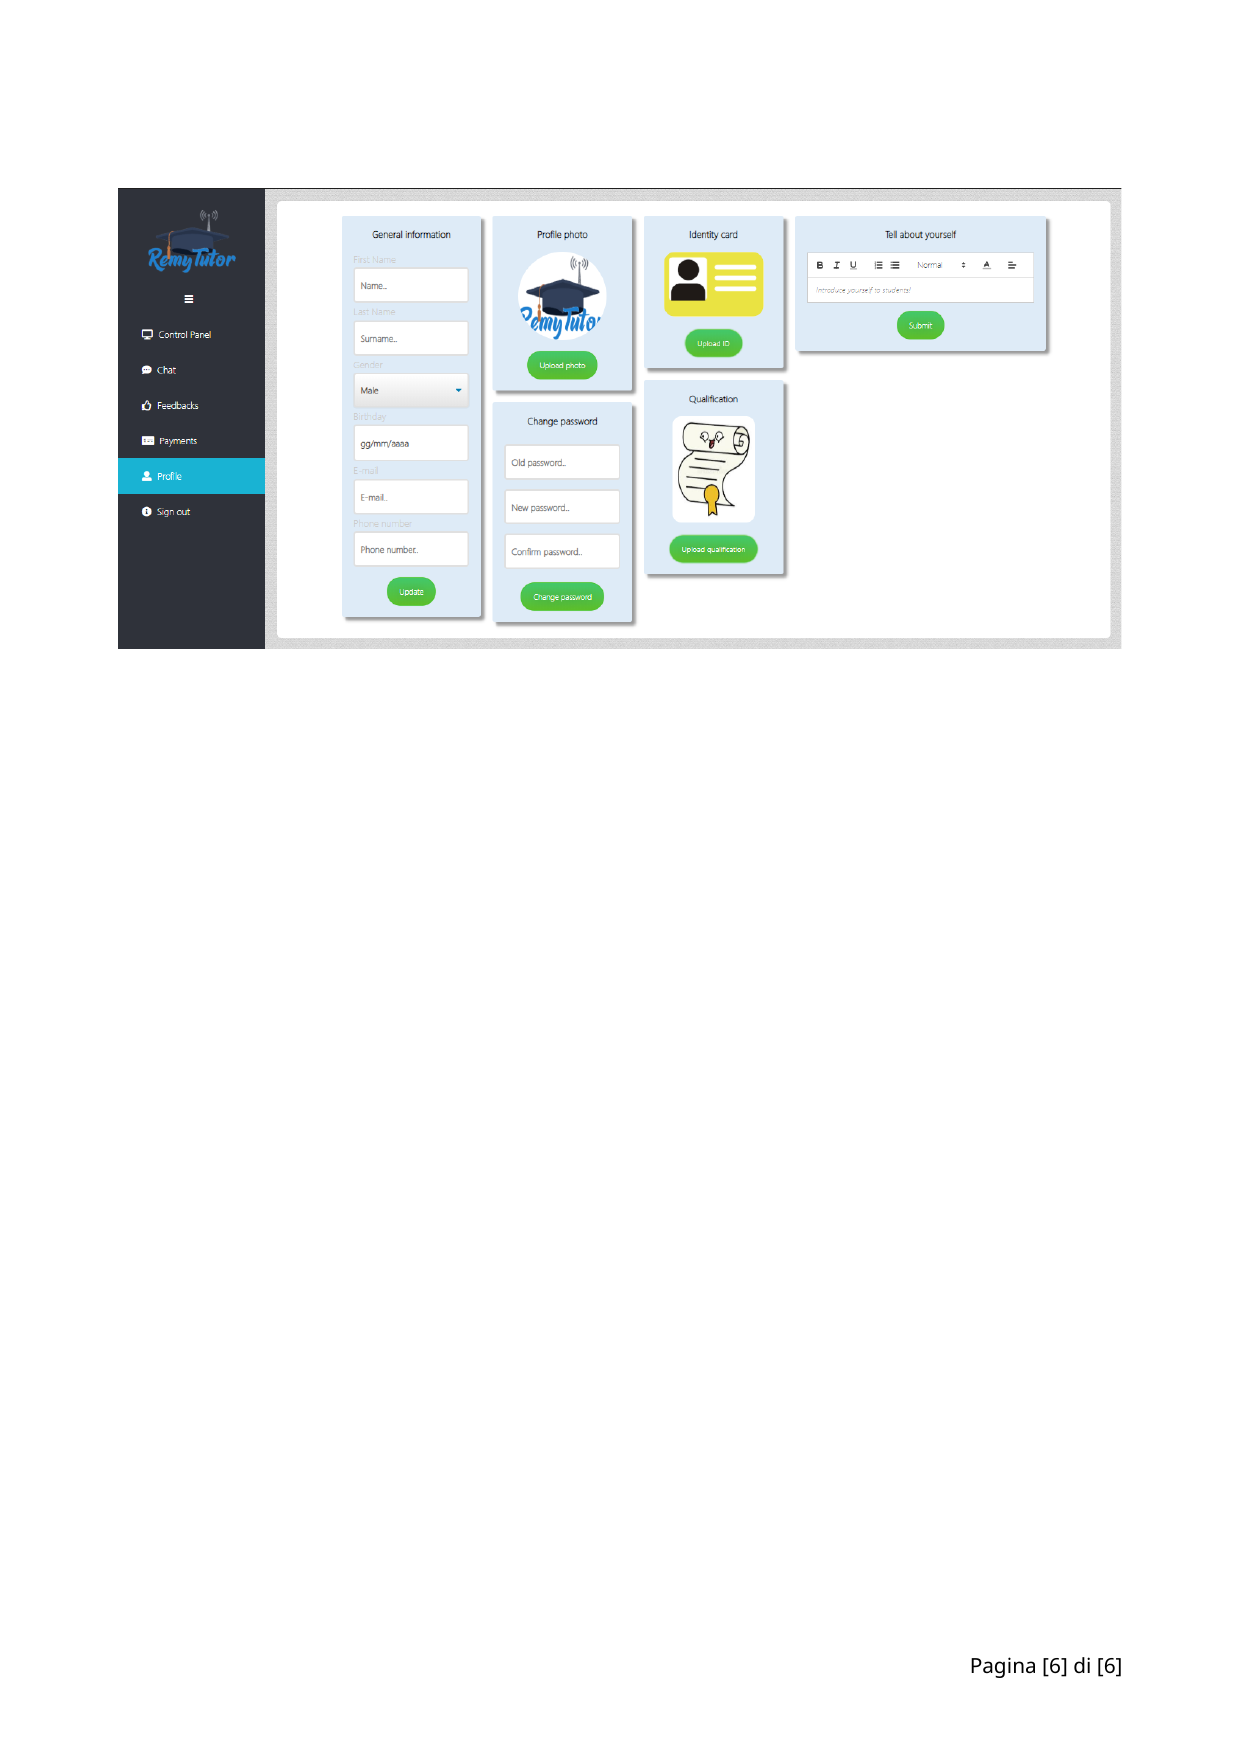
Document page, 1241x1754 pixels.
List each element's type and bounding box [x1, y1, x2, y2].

picture [118, 188, 1122, 649]
